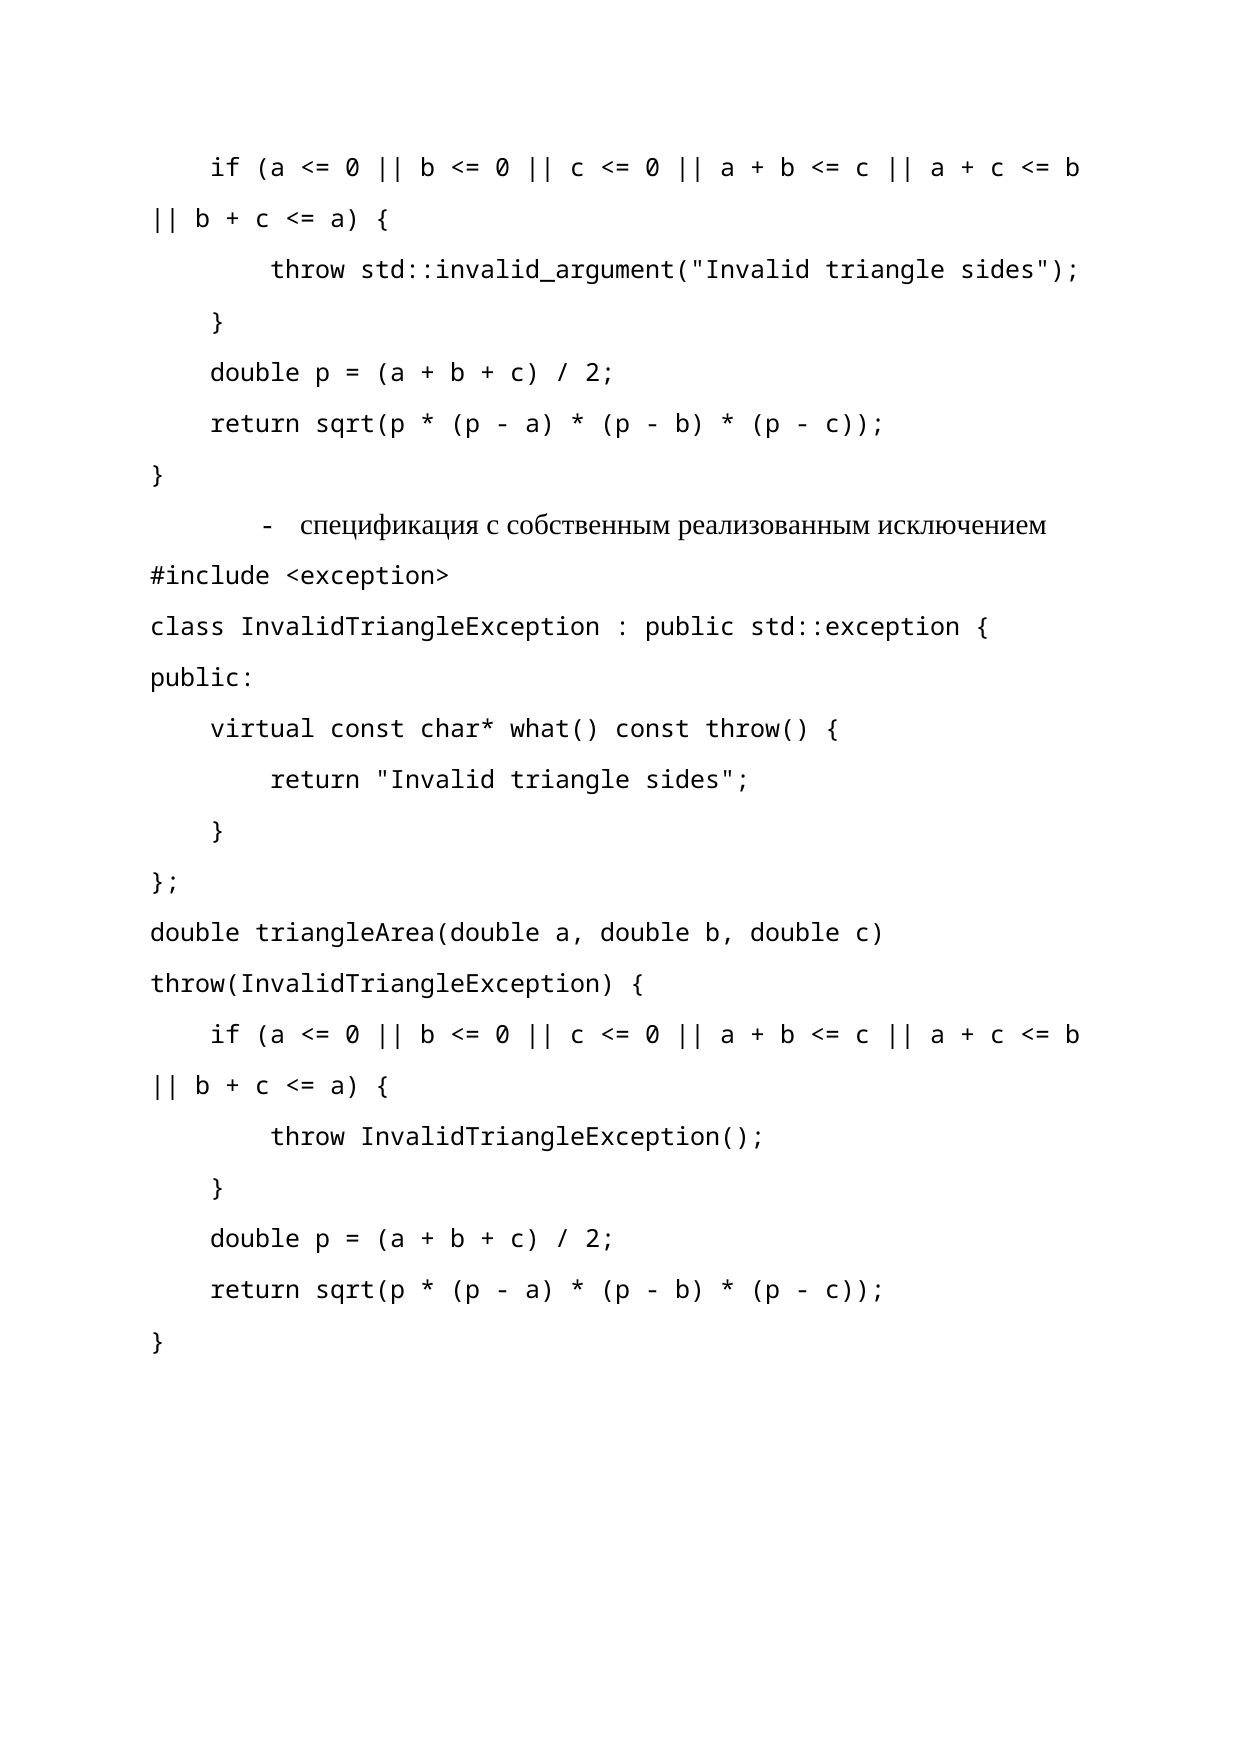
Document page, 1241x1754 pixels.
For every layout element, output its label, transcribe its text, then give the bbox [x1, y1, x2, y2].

text } [150, 1323, 1090, 1357]
text return sqrt(p * (p - a) * (p - b) * (p - c)); [150, 1272, 1090, 1306]
text }; [150, 864, 1090, 898]
text double p = (a + b + c) / 2; [150, 354, 1090, 388]
text } [150, 303, 1090, 337]
text throw std::invalid_argument("Invalid triangle sides"); [150, 252, 1090, 286]
text if (a <= 0 || b <= 0 || c <= 0 || a + b <= c || a + c <= b || b + c <= a) { [150, 150, 1090, 235]
text #include <exception> [150, 558, 1090, 592]
text class InvalidTriangleException : public std::exception { [150, 609, 1090, 643]
list спецификация с собственным реализованным исключением [262, 507, 1090, 541]
text public: [150, 660, 1090, 694]
text throw InvalidTriangleException(); [150, 1119, 1090, 1153]
text } [150, 1170, 1090, 1204]
text virtual const char* what() const throw() { [150, 711, 1090, 745]
text double p = (a + b + c) / 2; [150, 1221, 1090, 1255]
text double triangleArea(double a, double b, double c) throw(InvalidTriangleException) { [150, 915, 1090, 1000]
text return "Invalid triangle sides"; [150, 762, 1090, 796]
text } [150, 456, 1090, 490]
text return sqrt(p * (p - a) * (p - b) * (p - c)); [150, 405, 1090, 439]
text if (a <= 0 || b <= 0 || c <= 0 || a + b <= c || a + c <= b || b + c <= a) { [150, 1017, 1090, 1102]
text } [150, 813, 1090, 847]
